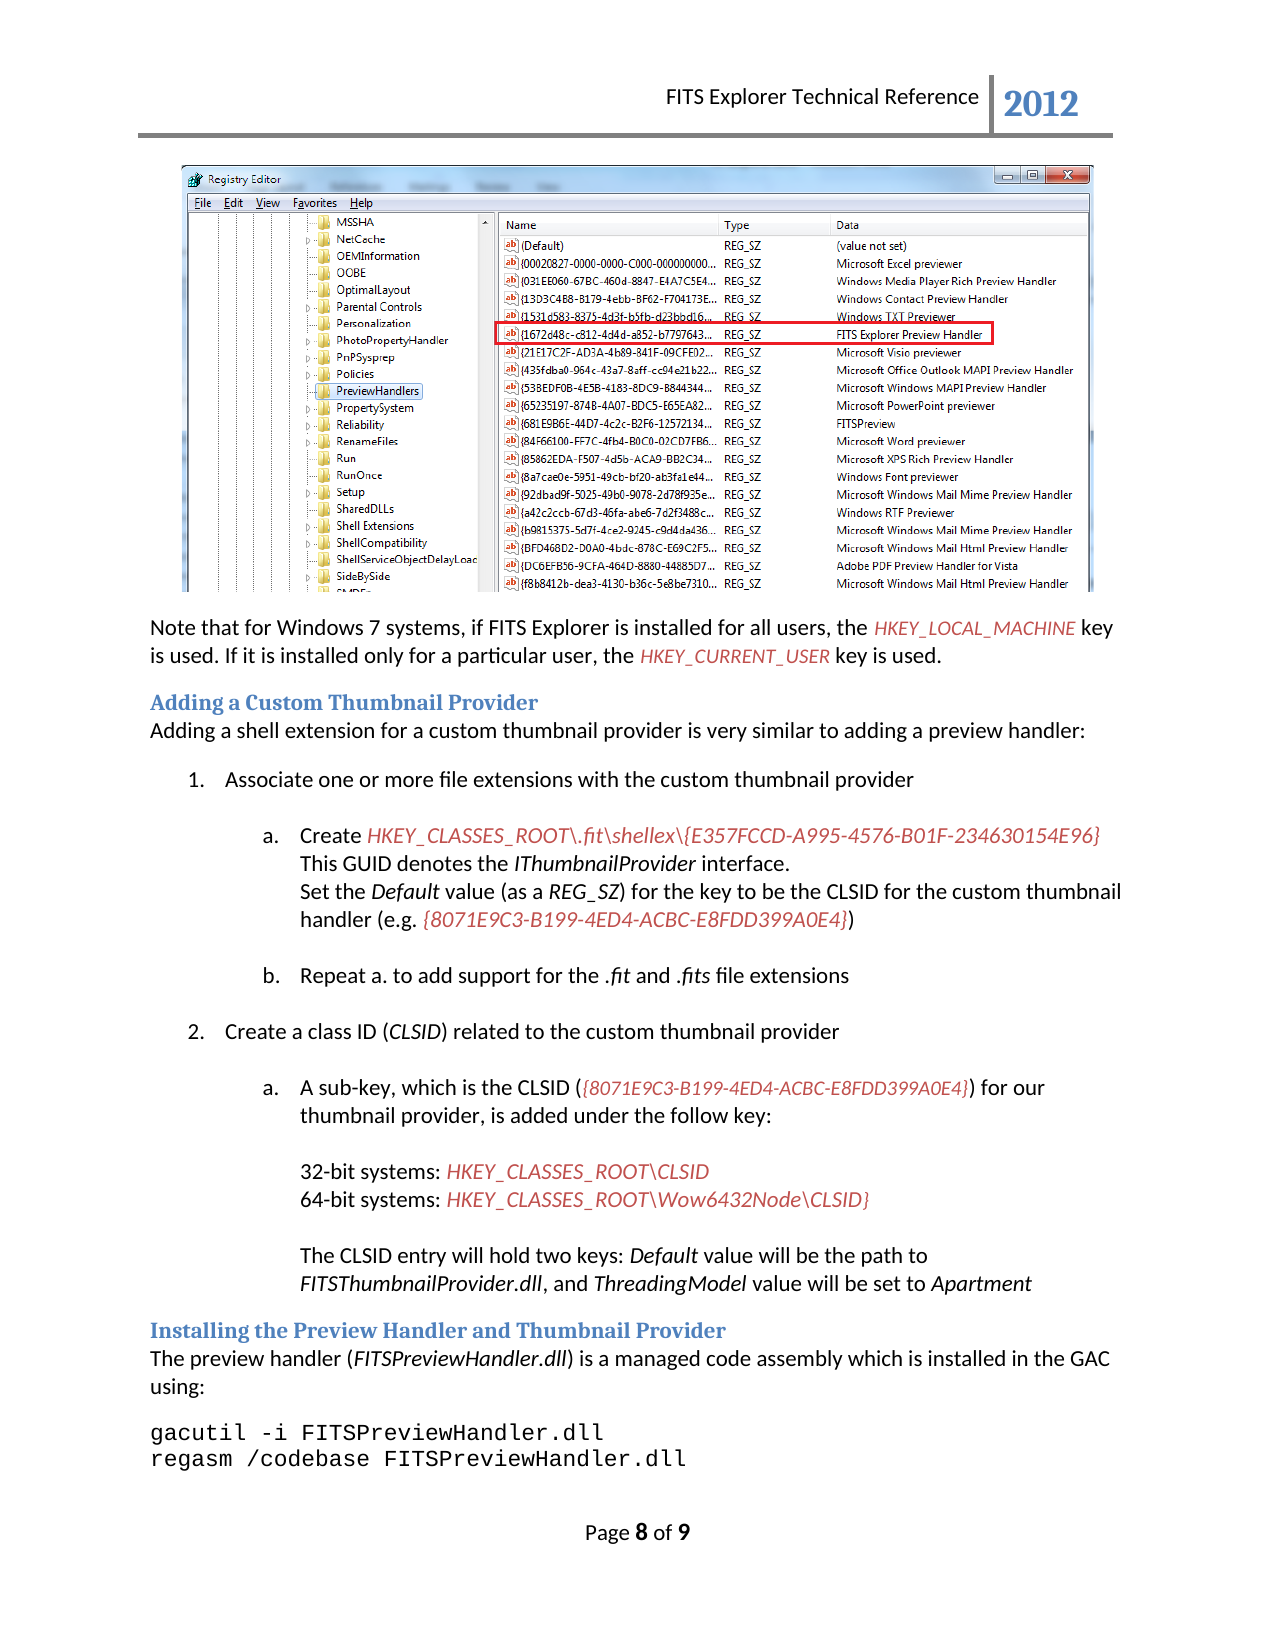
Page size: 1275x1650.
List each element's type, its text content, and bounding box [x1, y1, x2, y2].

subtitle Adding a Custom Thumbnail Provider [150, 689, 1125, 716]
list Create HKEY_CLASSES_ROOT\.fit\shellex\{E357FCCD-A995-4576-B01F-234630154E96} This GUID denotes the IThumbnailProvider interface. Set the Default value (as a REG_SZ) for the key to be the CLSID for the custom thumbnail handler (e.g. {8071E9C3-B199-4ED4-ACBC-E8FDD399A0E4}) [262, 821, 1125, 961]
text Adding a shell extension for a custom thumbnail provider is very similar to adding a preview handler: [150, 716, 1125, 744]
text The preview handler (FITSPreviewHandler.dll) is a managed code assembly which is installed in the GAC using: [150, 1344, 1125, 1400]
list Associate one or more file extensions with the custom thumbnail provider [187, 765, 1125, 821]
text gacutil -i FITSPreviewHandler.dll regasm /codebase FITSPreviewHandler.dll [150, 1421, 1125, 1473]
list The CLSID entry will hold two keys: Default value will be the path to FITSThumbnailProvider.dll, and ThreadingModel value will be set to Apartment [300, 1241, 1125, 1297]
subtitle Installing the Preview Handler and Thumbnail Provider [150, 1318, 1125, 1344]
picture [181, 165, 1094, 592]
list Create a class ID (CLSID) related to the custom thumbnail provider [187, 1017, 1125, 1073]
list A sub-key, which is the CLSID ({8071E9C3-B199-4ED4-ACBC-E8FDD399A0E4}) for our thumbnail provider, is added under the follow key: 32-bit systems: HKEY_CLASSES_ROOT\CLSID 64-bit systems: HKEY_CLASSES_ROOT\Wow6432Node\CLSID} [262, 1073, 1125, 1241]
text Note that for Windows 7 systems, if FITS Explorer is installed for all users, the HKEY_LOCAL_MACHINE key is used. If it is installed only for a particular user, the HKEY_CURRENT_USER key is used. [150, 613, 1125, 669]
list Repeat a. to add support for the .fit and .fits file extensions [262, 961, 1125, 1017]
